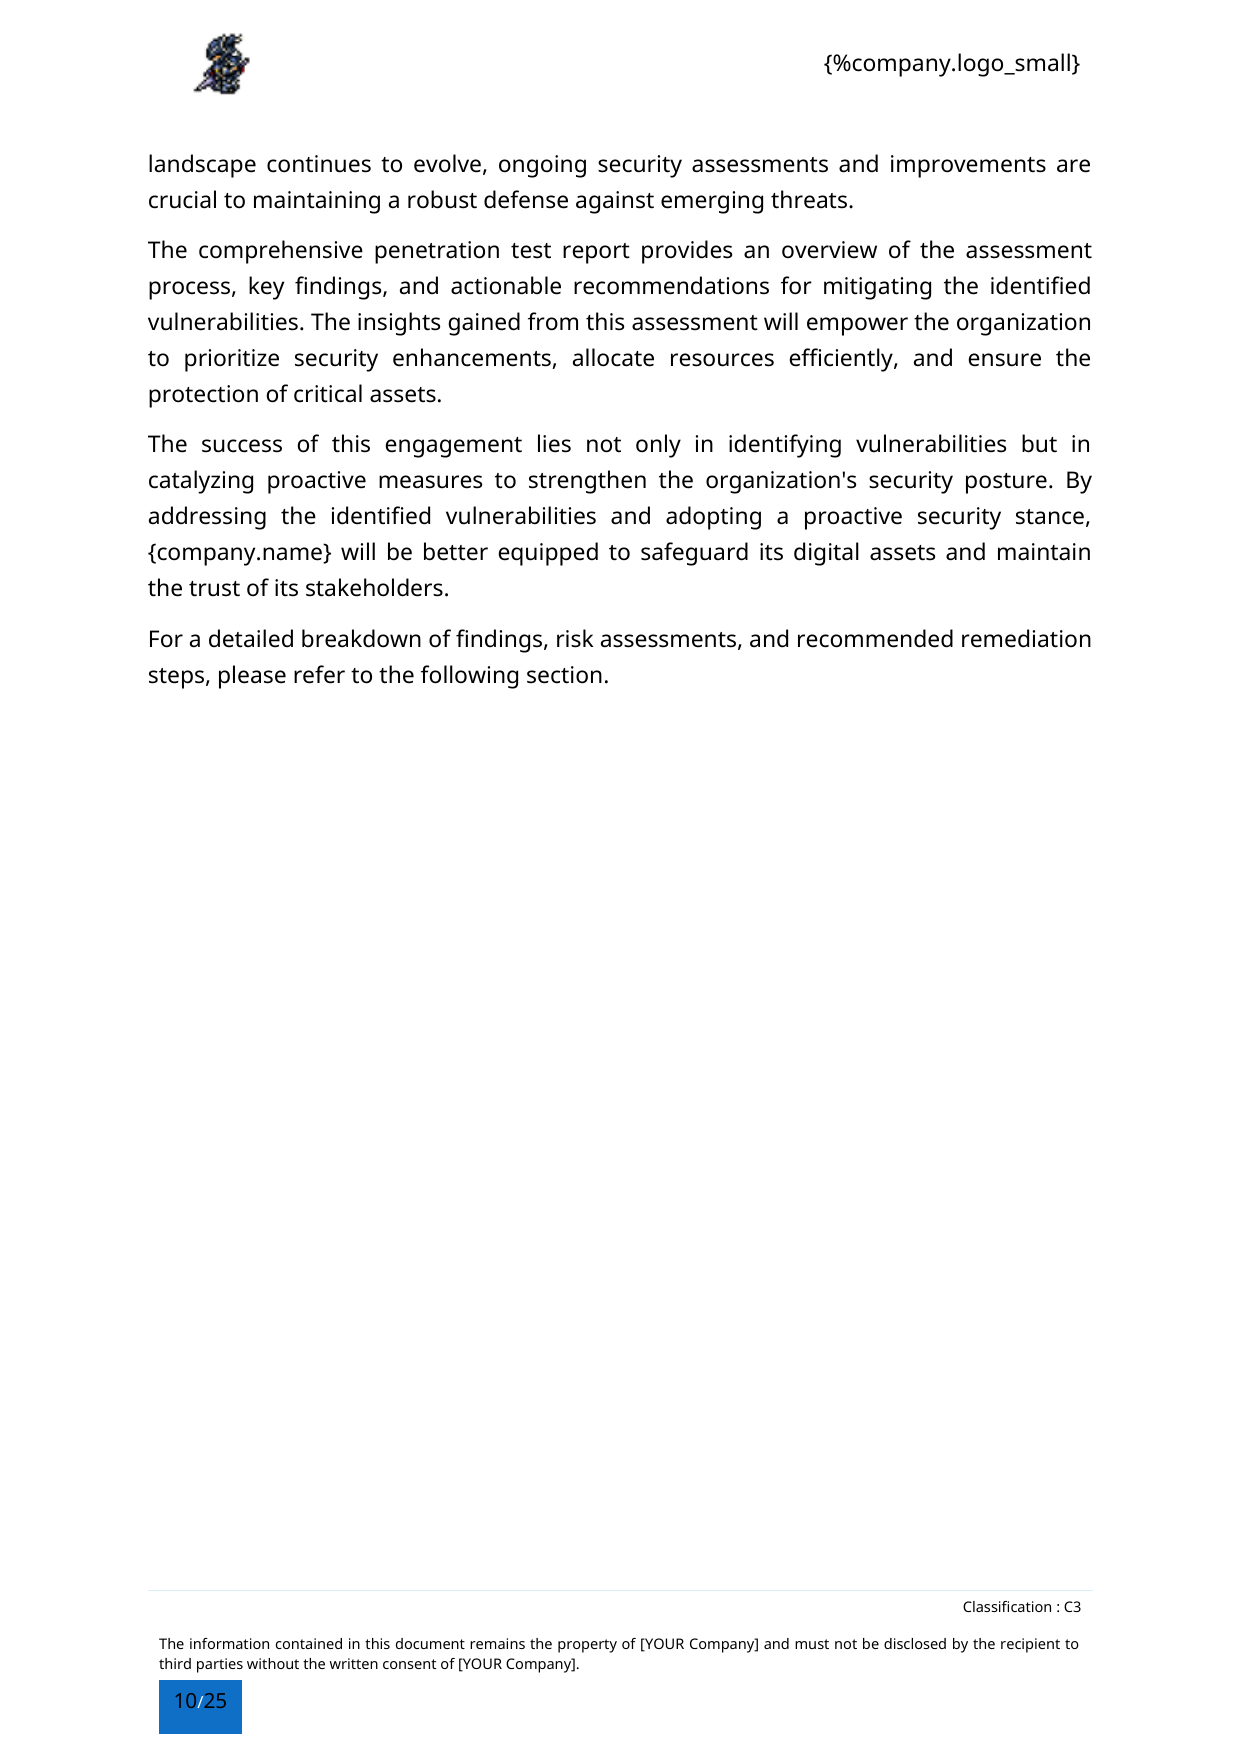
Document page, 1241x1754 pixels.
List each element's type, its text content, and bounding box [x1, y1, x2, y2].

text The success of this engagement lies not only in identifying vulnerabilities but in catalyzing proactive measures to strengthen the organization's security posture. By addressing the identified vulnerabilities and adopting a proactive security stance, {company.name} will be better equipped to safeguard its digital assets and maintain the trust of its stakeholders. [148, 428, 1093, 603]
text The comprehensive penetration test report provides an overview of the assessment process, key findings, and actionable recommendations for mitigating the identified vulnerabilities. The insights gained from this assessment will empower the organization to prioritize security enhancements, allocate resources efficiently, and ensure the protection of critical assets. [148, 234, 1093, 409]
text For a detailed breakdown of findings, risk assessments, and recommended remediation steps, please refer to the following section. [148, 623, 1093, 690]
picture [190, 32, 253, 96]
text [148, 148, 1093, 215]
